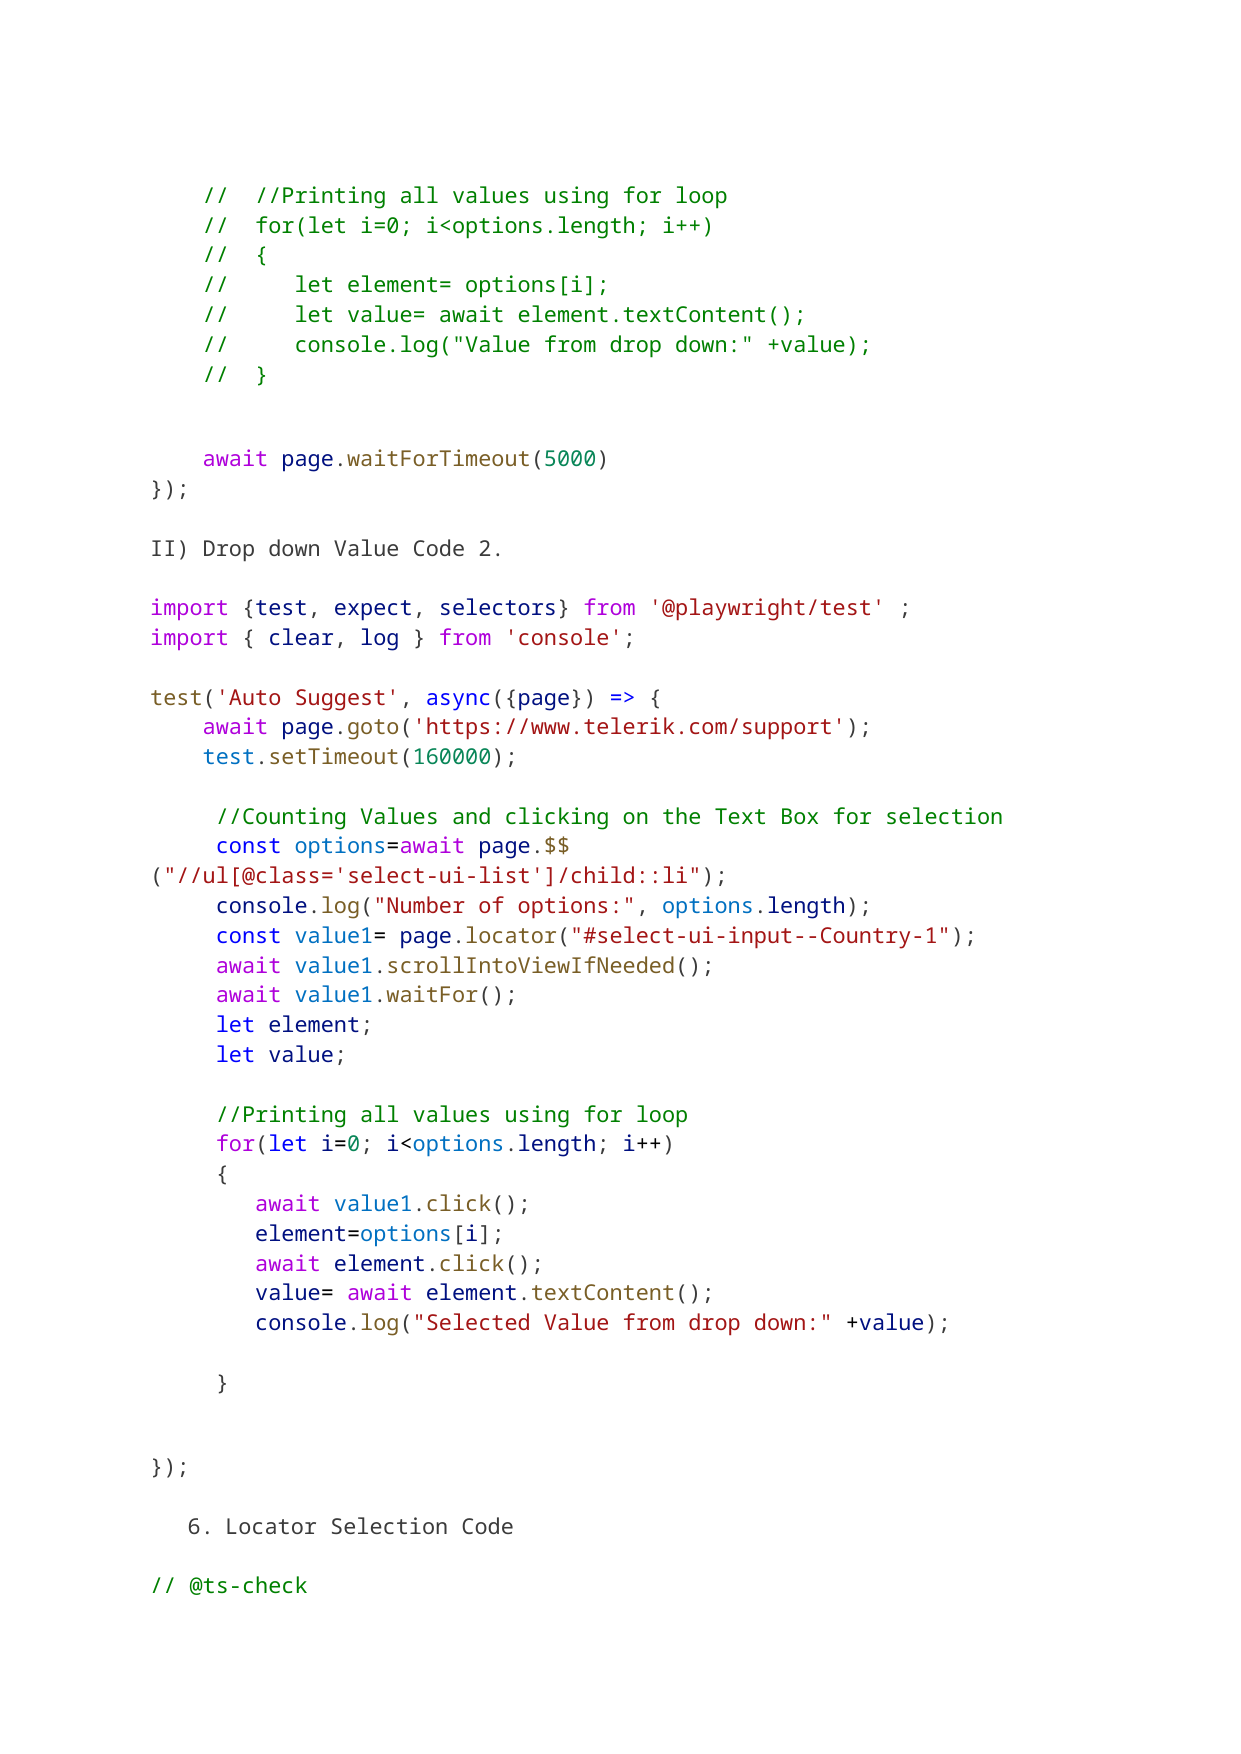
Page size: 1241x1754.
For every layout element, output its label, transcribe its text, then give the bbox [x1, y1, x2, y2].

text // for(let i=0; i<options.length; i++) [150, 209, 1090, 239]
text console.log("Selected Value from drop down:" +value); [150, 1307, 1090, 1337]
text //Counting Values and clicking on the Text Box for selection [150, 801, 1090, 830]
text } [150, 1367, 1090, 1396]
text await page.goto('https://www.telerik.com/support'); [150, 711, 1090, 741]
list Locator Selection Code [187, 1511, 1090, 1541]
text let element; [150, 1009, 1090, 1039]
text test('Auto Suggest', async({page}) => { [150, 681, 1090, 711]
text await value1.waitFor(); [150, 979, 1090, 1009]
text // { [150, 239, 1090, 269]
text }); [150, 1451, 1090, 1481]
text console.log("Number of options:", options.length); [150, 890, 1090, 920]
text const value1= page.locator("#select-ui-input--Country-1"); [150, 920, 1090, 949]
text await value1.scrollIntoViewIfNeeded(); [150, 949, 1090, 979]
text await element.click(); [150, 1247, 1090, 1277]
text value= await element.textContent(); [150, 1277, 1090, 1307]
text { [150, 1158, 1090, 1188]
text let value; [150, 1039, 1090, 1069]
text await value1.click(); [150, 1188, 1090, 1218]
text // } [150, 358, 1090, 388]
text await page.waitForTimeout(5000) [150, 443, 1090, 473]
text test.setTimeout(160000); [150, 741, 1090, 771]
text }); [150, 473, 1090, 503]
text // @ts-check [150, 1570, 1090, 1600]
text //Printing all values using for loop [150, 1098, 1090, 1128]
text import {test, expect, selectors} from '@playwright/test' ; [150, 592, 1090, 622]
text // let value= await element.textContent(); [150, 299, 1090, 329]
text for(let i=0; i<options.length; i++) [150, 1128, 1090, 1158]
text element=options[i]; [150, 1218, 1090, 1247]
text II) Drop down Value Code 2. [150, 532, 1090, 562]
text // console.log("Value from drop down:" +value); [150, 329, 1090, 358]
text // //Printing all values using for loop [150, 180, 1090, 209]
text // let element= options[i]; [150, 269, 1090, 299]
text const options=await page.$$("//ul[@class='select-ui-list']/child::li"); [150, 830, 1090, 890]
text import { clear, log } from 'console'; [150, 622, 1090, 652]
